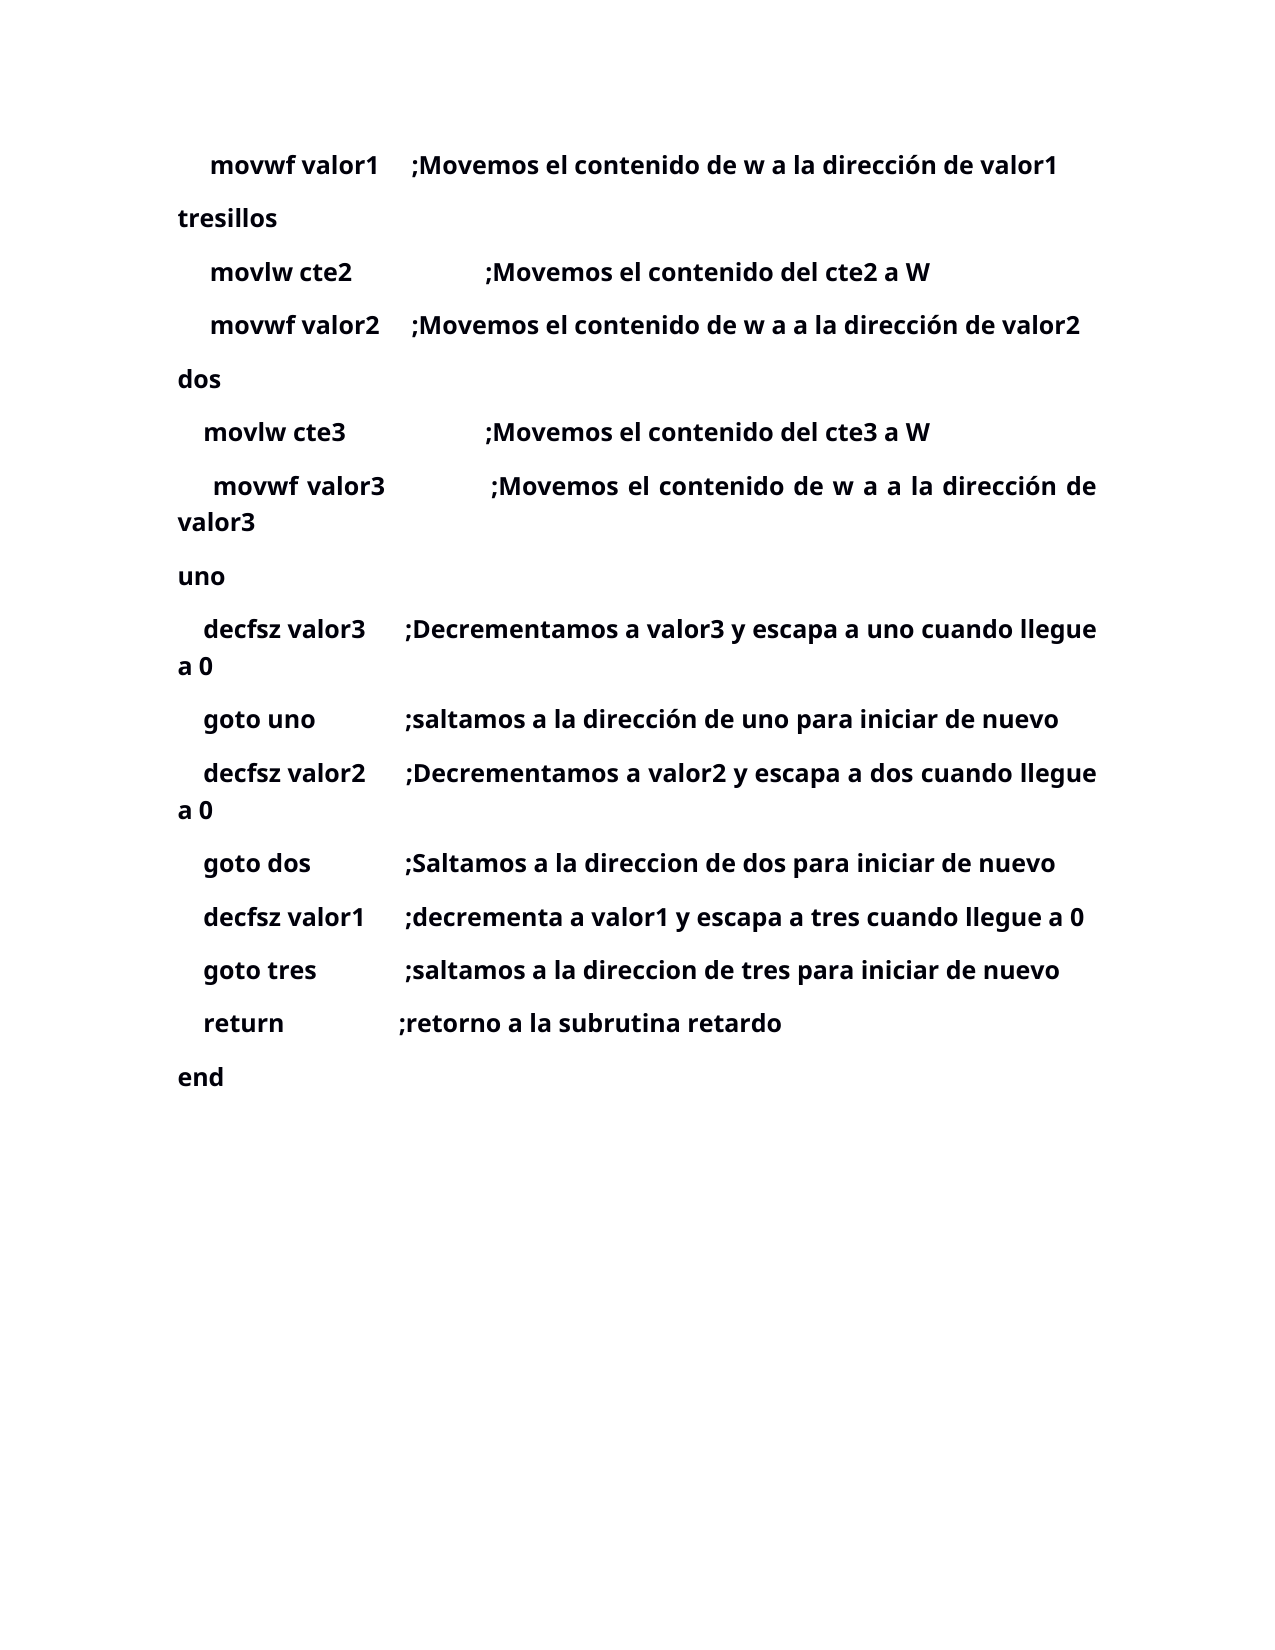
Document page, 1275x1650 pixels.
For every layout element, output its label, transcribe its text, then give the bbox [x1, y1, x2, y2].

text dos [177, 361, 1098, 395]
text goto tres ;saltamos a la direccion de tres para iniciar de nuevo [177, 953, 1098, 987]
text end [177, 1059, 1098, 1093]
text tresillos [177, 201, 1098, 235]
text decfsz valor2 ;Decrementamos a valor2 y escapa a dos cuando llegue a 0 [177, 756, 1098, 826]
text movwf valor2 ;Movemos el contenido de w a a la dirección de valor2 [177, 308, 1098, 342]
text movlw cte3 ;Movemos el contenido del cte3 a W [177, 415, 1098, 449]
text decfsz valor1 ;decrementa a valor1 y escapa a tres cuando llegue a 0 [177, 899, 1098, 933]
text movlw cte2 ;Movemos el contenido del cte2 a W [177, 254, 1098, 288]
text decfsz valor3 ;Decrementamos a valor3 y escapa a uno cuando llegue a 0 [177, 612, 1098, 683]
text uno [177, 558, 1098, 592]
text goto dos ;Saltamos a la direccion de dos para iniciar de nuevo [177, 846, 1098, 880]
text return ;retorno a la subrutina retardo [177, 1006, 1098, 1040]
text movwf valor3 ;Movemos el contenido de w a a la dirección de valor3 [177, 468, 1098, 539]
text movwf valor1 ;Movemos el contenido de w a la dirección de valor1 [177, 148, 1098, 182]
text goto uno ;saltamos a la dirección de uno para iniciar de nuevo [177, 702, 1098, 736]
